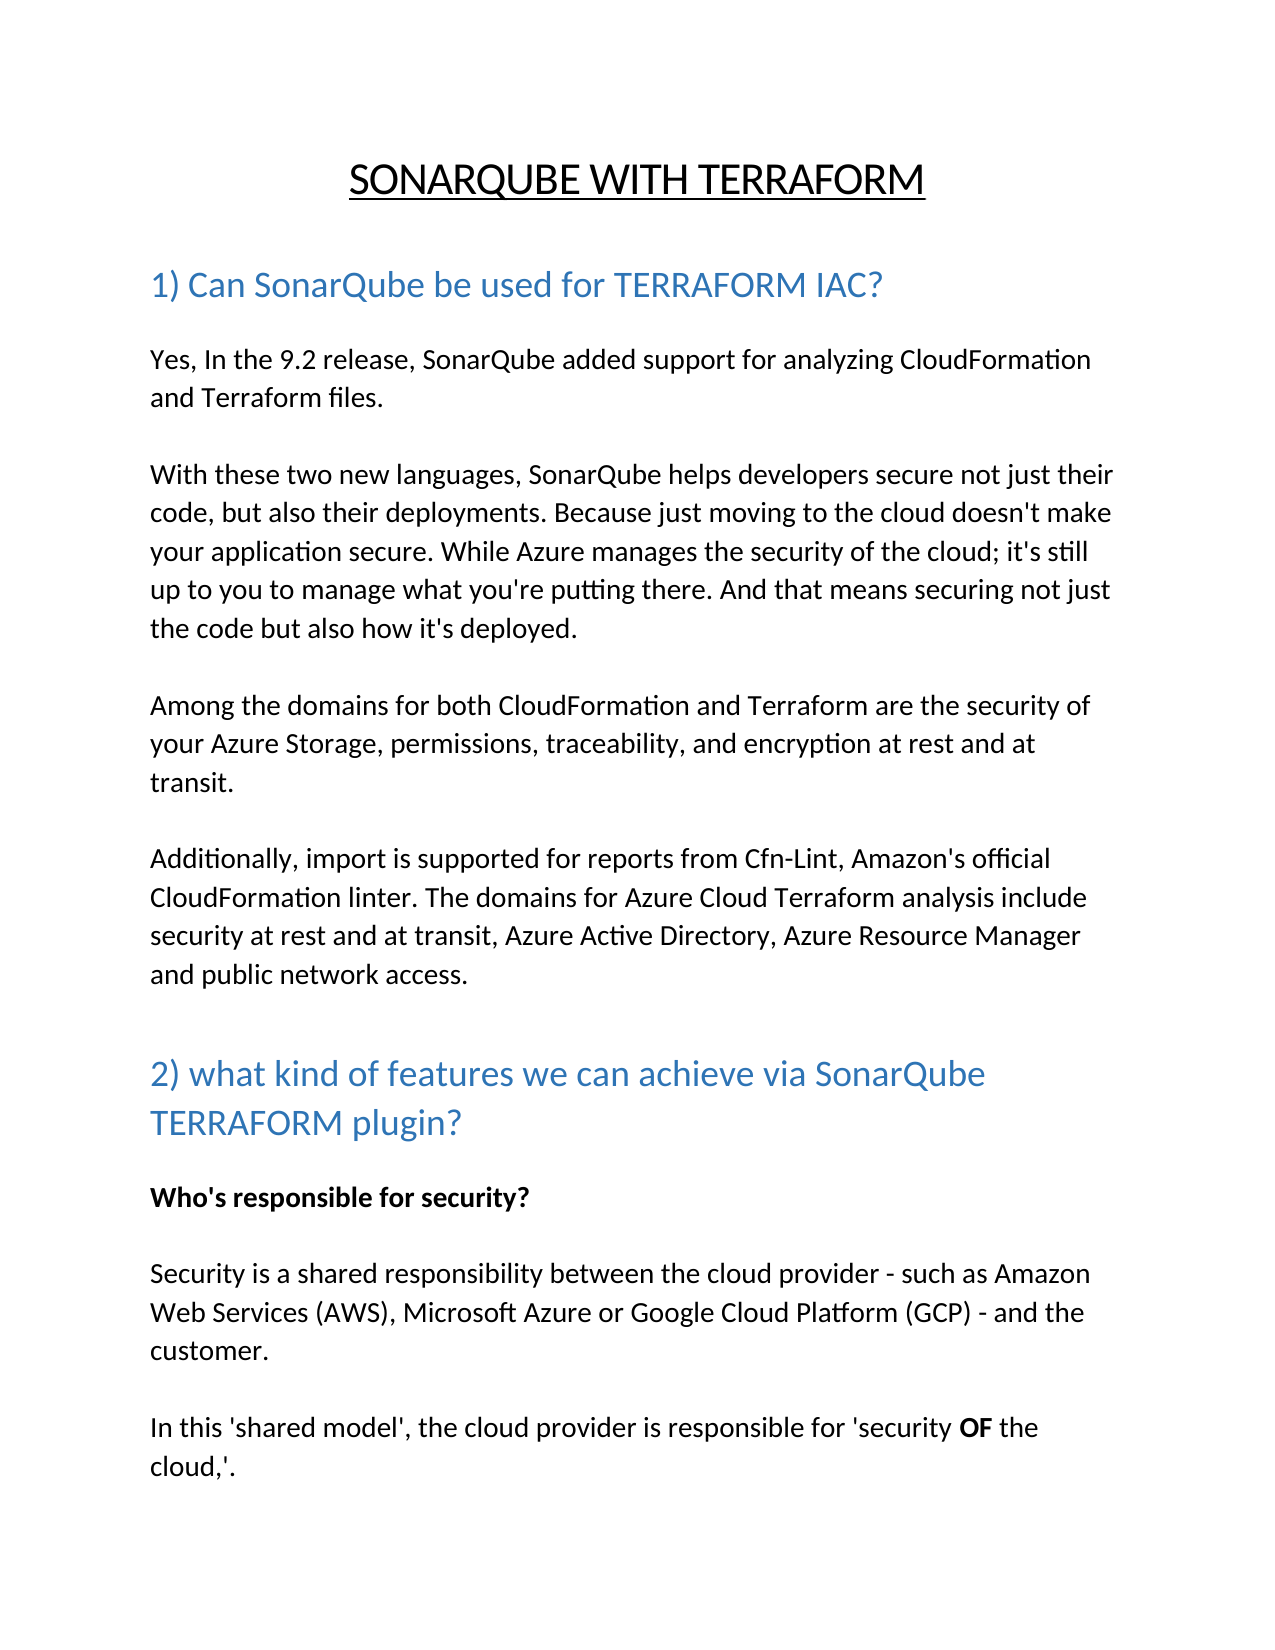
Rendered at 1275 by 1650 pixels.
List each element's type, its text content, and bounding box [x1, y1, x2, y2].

text Yes, In the 9.2 release, SonarQube added support for analyzing CloudFormation and Terraform files. [150, 341, 1125, 415]
title SONARQUBE WITH TERRAFORM [150, 150, 1125, 206]
text With these two new languages, SonarQube helps developers secure not just their code, but also their deployments. Because just moving to the cloud doesn't make your application secure. While Azure manages the security of the cloud; it's still up to you to manage what you're putting there. And that means securing not just the code but also how it's deployed. [150, 456, 1125, 646]
text In this 'shared model', the cloud provider is responsible for 'security OF the cloud,'. [150, 1409, 1125, 1483]
text Who's responsible for security? [150, 1179, 1125, 1214]
text Among the domains for both CloudFormation and Terraform are the security of your Azure Storage, permissions, traceability, and encryption at rest and at transit. [150, 687, 1125, 799]
text Additionally, import is supported for reports from Cfn-Lint, Amazon's official CloudFormation linter. The domains for Azure Cloud Terraform analysis include security at rest and at transit, Azure Active Directory, Azure Resource Manager and public network access. [150, 841, 1125, 991]
subtitle 2) what kind of features we can achieve via SonarQube TERRAFORM plugin? [150, 1049, 1125, 1145]
subtitle 1) Can SonarQube be used for TERRAFORM IAC? [150, 261, 1125, 307]
text Security is a shared responsibility between the cloud provider - such as Amazon Web Services (AWS), Microsoft Azure or Google Cloud Platform (GCP) - and the customer. [150, 1256, 1125, 1368]
